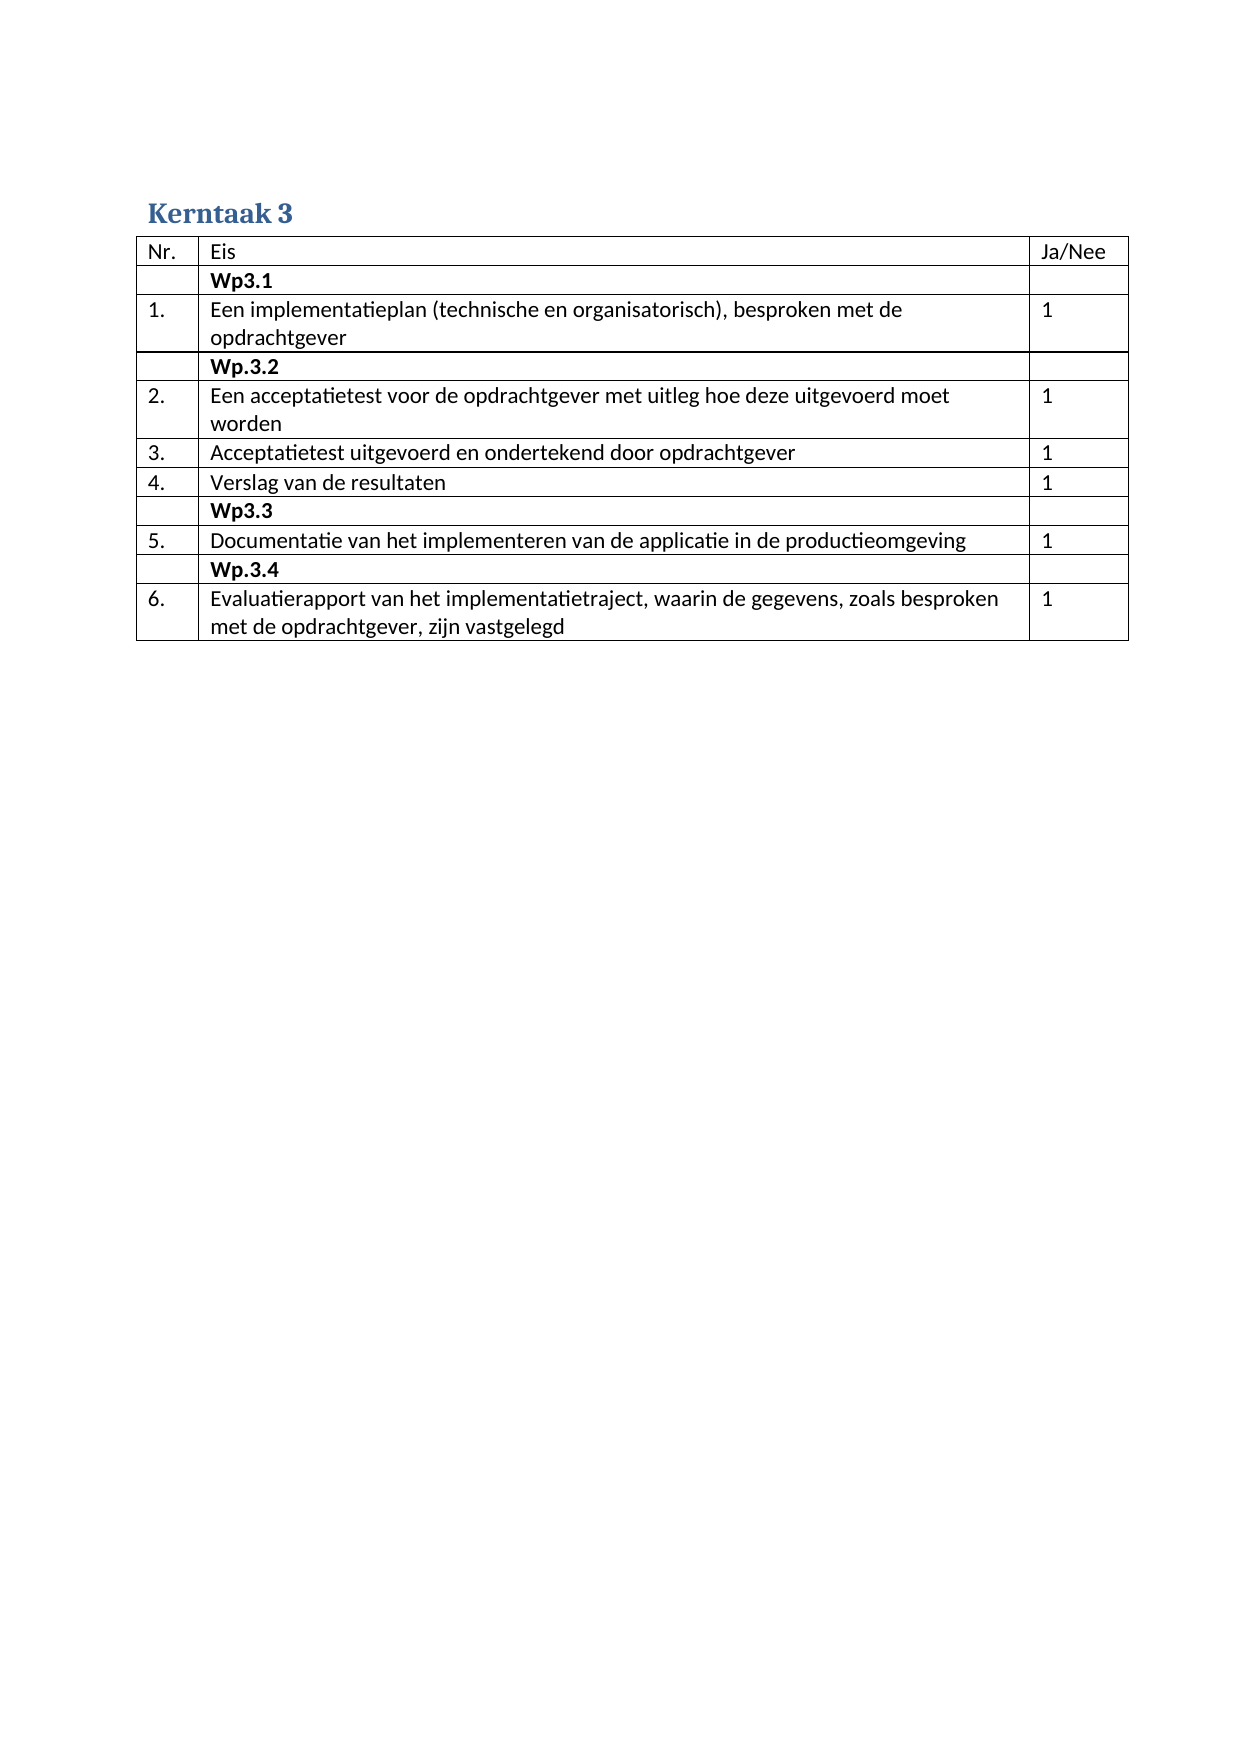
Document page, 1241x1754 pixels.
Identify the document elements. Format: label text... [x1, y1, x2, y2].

table_cell 1 [1030, 526, 1128, 554]
table_cell [1030, 555, 1128, 583]
table_cell 1 [1030, 468, 1128, 496]
subtitle Kerntaak 3 [148, 198, 1093, 231]
table_cell 6. [137, 584, 198, 640]
table_cell Wp3.1 [199, 266, 1029, 294]
table_cell Verslag van de resultaten [199, 468, 1029, 496]
table_header Ja/Nee [1030, 237, 1128, 265]
table_cell 3. [137, 439, 198, 467]
table_cell Wp3.3 [199, 497, 1029, 525]
table_cell 1 [1030, 295, 1128, 351]
table_cell 1 [1030, 439, 1128, 467]
table_cell 1 [1030, 381, 1128, 437]
table_cell 2. [137, 381, 198, 437]
table_header Eis [199, 237, 1029, 265]
table_cell [1030, 497, 1128, 525]
table_cell 1. [137, 295, 198, 351]
table_cell Wp.3.4 [199, 555, 1029, 583]
table_cell Wp.3.2 [199, 353, 1029, 380]
table_cell 4. [137, 468, 198, 496]
table_cell Evaluatierapport van het implementatietraject, waarin de gegevens, zoals besproken met de opdrachtgever, zijn vastgelegd [199, 584, 1029, 640]
table_cell 5. [137, 526, 198, 554]
table_header Nr. [137, 237, 198, 265]
table_cell Een implementatieplan (technische en organisatorisch), besproken met de opdrachtgever [199, 295, 1029, 351]
table_cell [1030, 266, 1128, 294]
table_cell Documentatie van het implementeren van de applicatie in de productieomgeving [199, 526, 1029, 554]
table_cell [1030, 353, 1128, 380]
table_cell [137, 497, 198, 525]
table_cell Acceptatietest uitgevoerd en ondertekend door opdrachtgever [199, 439, 1029, 467]
table_cell 1 [1030, 584, 1128, 640]
table_cell Een acceptatietest voor de opdrachtgever met uitleg hoe deze uitgevoerd moet worden [199, 381, 1029, 437]
table_cell [137, 555, 198, 583]
table_cell [137, 353, 198, 380]
table_cell [137, 266, 198, 294]
